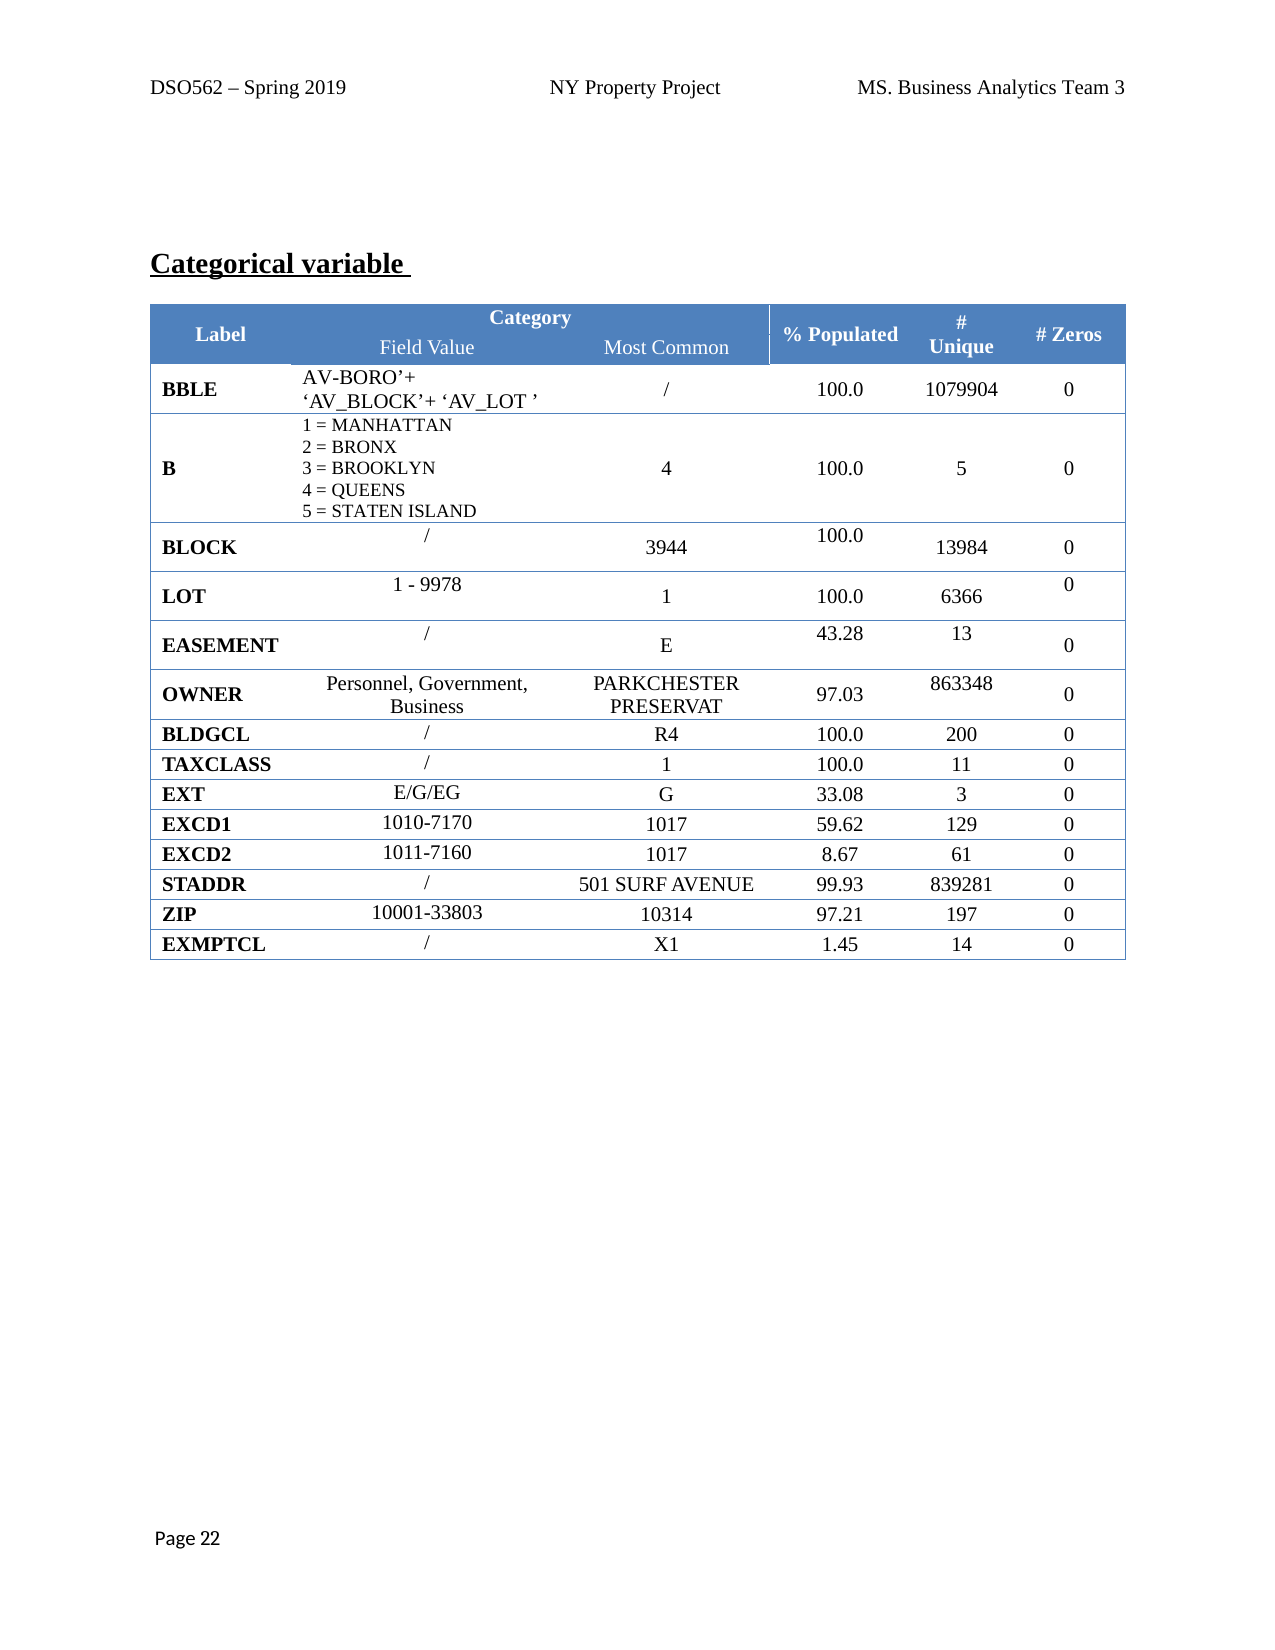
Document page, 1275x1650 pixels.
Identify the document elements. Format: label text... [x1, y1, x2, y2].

table_cell 33.08 [770, 780, 910, 808]
table_cell 100.0 [770, 364, 910, 413]
table_cell 0 [1012, 930, 1125, 958]
table_cell BBLE [151, 364, 291, 413]
table_cell 0 [1012, 810, 1125, 838]
table_cell 14 [910, 930, 1012, 958]
table_cell 100.0 [770, 720, 910, 748]
table_cell 1010-7170 [291, 810, 563, 838]
table_cell BLOCK [151, 523, 291, 571]
table_cell EASEMENT [151, 621, 291, 669]
table_header % Populated [770, 305, 910, 364]
table_cell 1011-7160 [291, 840, 563, 868]
text Categorical variable [150, 246, 1125, 280]
table_cell 863348 [910, 670, 1012, 718]
table_cell 61 [910, 840, 1012, 868]
table_cell B [151, 414, 291, 522]
table_cell 4 [563, 414, 769, 522]
table_cell 100.0 [770, 414, 910, 522]
table_cell 13 [910, 621, 1012, 669]
table_cell / [291, 930, 563, 958]
table_cell 1079904 [910, 364, 1012, 413]
table_cell / [291, 870, 563, 898]
table_cell 0 [1012, 870, 1125, 898]
table_cell 0 [1012, 572, 1125, 620]
table_cell X1 [563, 930, 769, 958]
table_cell 100.0 [770, 750, 910, 778]
table_cell 0 [1012, 780, 1125, 808]
table_cell / [563, 365, 769, 413]
table_cell 839281 [910, 870, 1012, 898]
table_cell 59.62 [770, 810, 910, 838]
table_header Label [151, 305, 291, 364]
table_cell 0 [1012, 670, 1125, 718]
table_cell 0 [1012, 414, 1125, 522]
table_cell 0 [1012, 900, 1125, 928]
table_cell 43.28 [770, 621, 910, 669]
table_cell / [291, 750, 563, 778]
table_cell 97.03 [770, 670, 910, 718]
table_cell R4 [563, 720, 769, 748]
table_cell 1 [563, 572, 769, 620]
table_cell 100.0 [770, 572, 910, 620]
table_cell 8.67 [770, 840, 910, 868]
table_cell BLDGCL [151, 720, 291, 748]
table_cell 6366 [910, 572, 1012, 620]
table_cell 11 [910, 750, 1012, 778]
table_cell OWNER [151, 670, 291, 718]
table_cell 3 [910, 780, 1012, 808]
table_cell 129 [910, 810, 1012, 838]
table_cell 0 [1012, 621, 1125, 669]
table_cell STADDR [151, 870, 291, 898]
table_cell 3944 [563, 523, 769, 571]
table_cell 0 [1012, 720, 1125, 748]
table_cell 0 [1012, 840, 1125, 868]
table_cell 10001-33803 [291, 900, 563, 928]
table_cell / [291, 720, 563, 748]
table_cell TAXCLASS [151, 750, 291, 778]
table_cell 1 - 9978 [291, 572, 563, 620]
table_cell EXCD2 [151, 840, 291, 868]
table_header Category [291, 305, 769, 334]
table_cell EXCD1 [151, 810, 291, 838]
table_cell 1 [563, 750, 769, 778]
table_cell 1.45 [770, 930, 910, 958]
table_cell EXT [151, 780, 291, 808]
table_cell 1 = MANHATTAN 2 = BRONX 3 = BROOKLYN 4 = QUEENS 5 = STATEN ISLAND [291, 414, 563, 522]
table_cell EXMPTCL [151, 930, 291, 958]
table_cell Most Common [563, 335, 769, 364]
table_cell 13984 [910, 523, 1012, 571]
table_cell / [291, 523, 563, 571]
table_cell ZIP [151, 900, 291, 928]
table_cell 0 [1012, 523, 1125, 571]
table_cell 97.21 [770, 900, 910, 928]
table_cell 5 [910, 414, 1012, 522]
table_cell Personnel, Government, Business [291, 670, 563, 718]
table_cell 501 SURF AVENUE [563, 870, 769, 898]
table_cell 0 [1012, 364, 1125, 413]
table_cell E/G/EG [291, 780, 563, 808]
table_header # Zeros [1012, 305, 1125, 364]
table_cell 100.0 [770, 523, 910, 571]
table_cell 99.93 [770, 870, 910, 898]
table_cell LOT [151, 572, 291, 620]
table_cell 0 [1012, 750, 1125, 778]
table_cell / [291, 621, 563, 669]
table_cell Field Value [291, 335, 563, 364]
table_cell PARKCHESTER PRESERVAT [563, 670, 769, 718]
table_cell G [563, 780, 769, 808]
table_cell 1017 [563, 810, 769, 838]
table_cell AV-BORO’+ ‘AV_BLOCK’+ ‘AV_LOT ’ [291, 365, 563, 413]
table_header # Unique [910, 305, 1012, 364]
table_cell 10314 [563, 900, 769, 928]
table_cell 1017 [563, 840, 769, 868]
table_cell E [563, 621, 769, 669]
table_cell 197 [910, 900, 1012, 928]
table_cell 200 [910, 720, 1012, 748]
